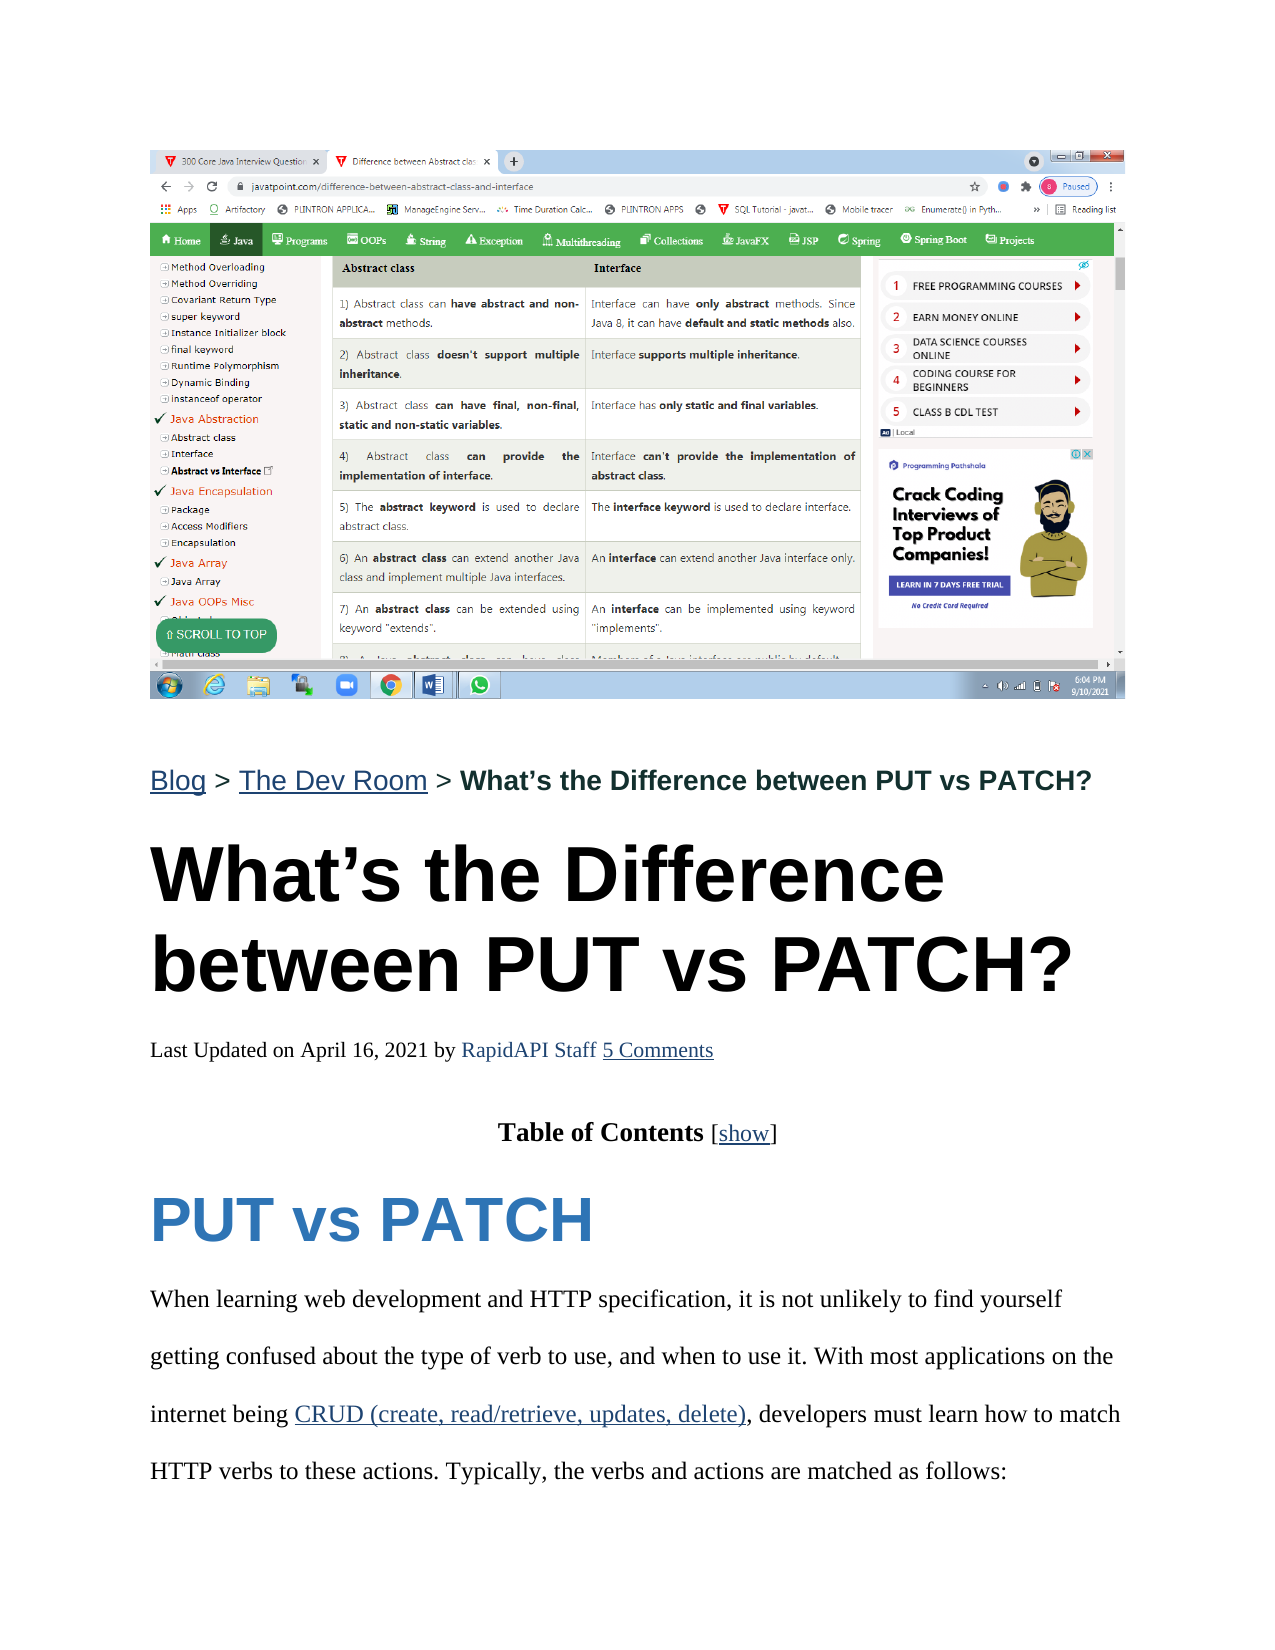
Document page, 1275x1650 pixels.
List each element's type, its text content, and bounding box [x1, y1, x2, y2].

subtitle PUT vs PATCH [150, 1183, 1125, 1255]
text Last Updated on April 16, 2021 by RapidAPI Staff 5 Comments [150, 1037, 1125, 1062]
text When learning web development and HTTP specification, it is not unlikely to find yourself getting confused about the type of verb to use, and when to use it. With most applications on the internet being CRUD (create, read/retrieve, updates, delete), developers must learn how to match HTTP verbs to these actions. Typically, the verbs and actions are matched as follows: [150, 1284, 1125, 1485]
subtitle What’s the Difference between PUT vs PATCH? [150, 828, 1125, 1008]
text Blog > The Dev Room > What’s the Difference between PUT vs PATCH? [150, 764, 1125, 796]
title Table of Contents [show] [150, 1116, 1125, 1148]
picture [150, 150, 1125, 699]
